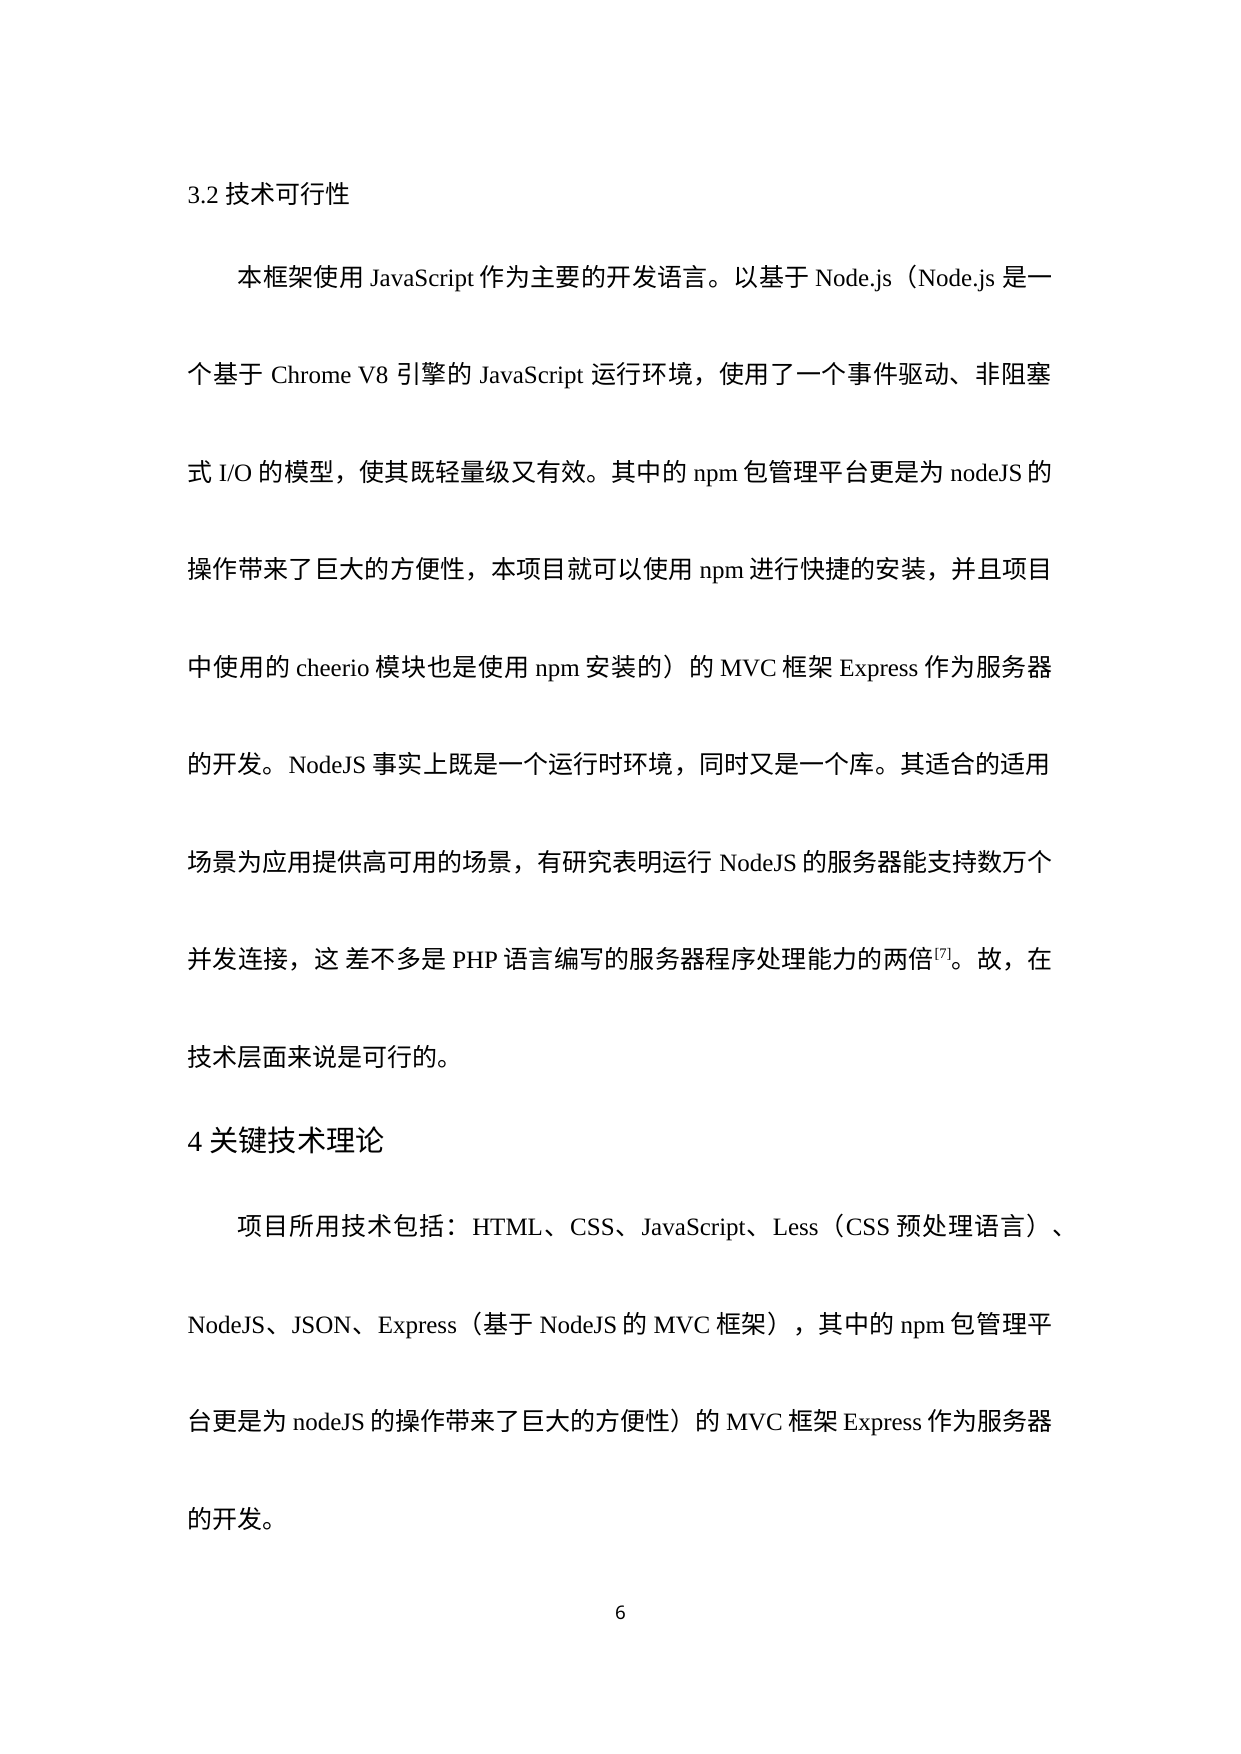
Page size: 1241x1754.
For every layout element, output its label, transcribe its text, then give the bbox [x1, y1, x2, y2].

text 项目所用技术包括：HTML、CSS、JavaScript、Less（CSS预处理语言）、NodeJS、JSON、Express（基于NodeJS的MVC框架），其中的npm包管理平台更是为nodeJS的操作带来了巨大的方便性）的MVC框架Express作为服务器的开发。 [187, 1192, 1053, 1550]
text 3.2 技术可行性 [187, 160, 1053, 225]
text 4 关键技术理论 [187, 1106, 1053, 1171]
text 本框架使用JavaScript作为主要的开发语言。以基于Node.js（Node.js 是一个基于 Chrome V8 引擎的 JavaScript 运行环境，使用了一个事件驱动、非阻塞式 I/O 的模型，使其既轻量级又有效。其中的npm包管理平台更是为nodeJS的操作带来了巨大的方便性，本项目就可以使用npm进行快捷的安装，并且项目中使用的cheerio模块也是使用npm安装的）的MVC框架Express作为服务器的开发。NodeJS 事实上既是一个运行时环境，同时又是一个库。其适合的适用场景为应用提供高可用的场景，有研究表明运行NodeJS的服务器能支持数万个并发连接，这 差不多是PHP语言编写的服务器程序处理能力的两倍[7]。故，在技术层面来说是可行的。 [187, 243, 1053, 1088]
